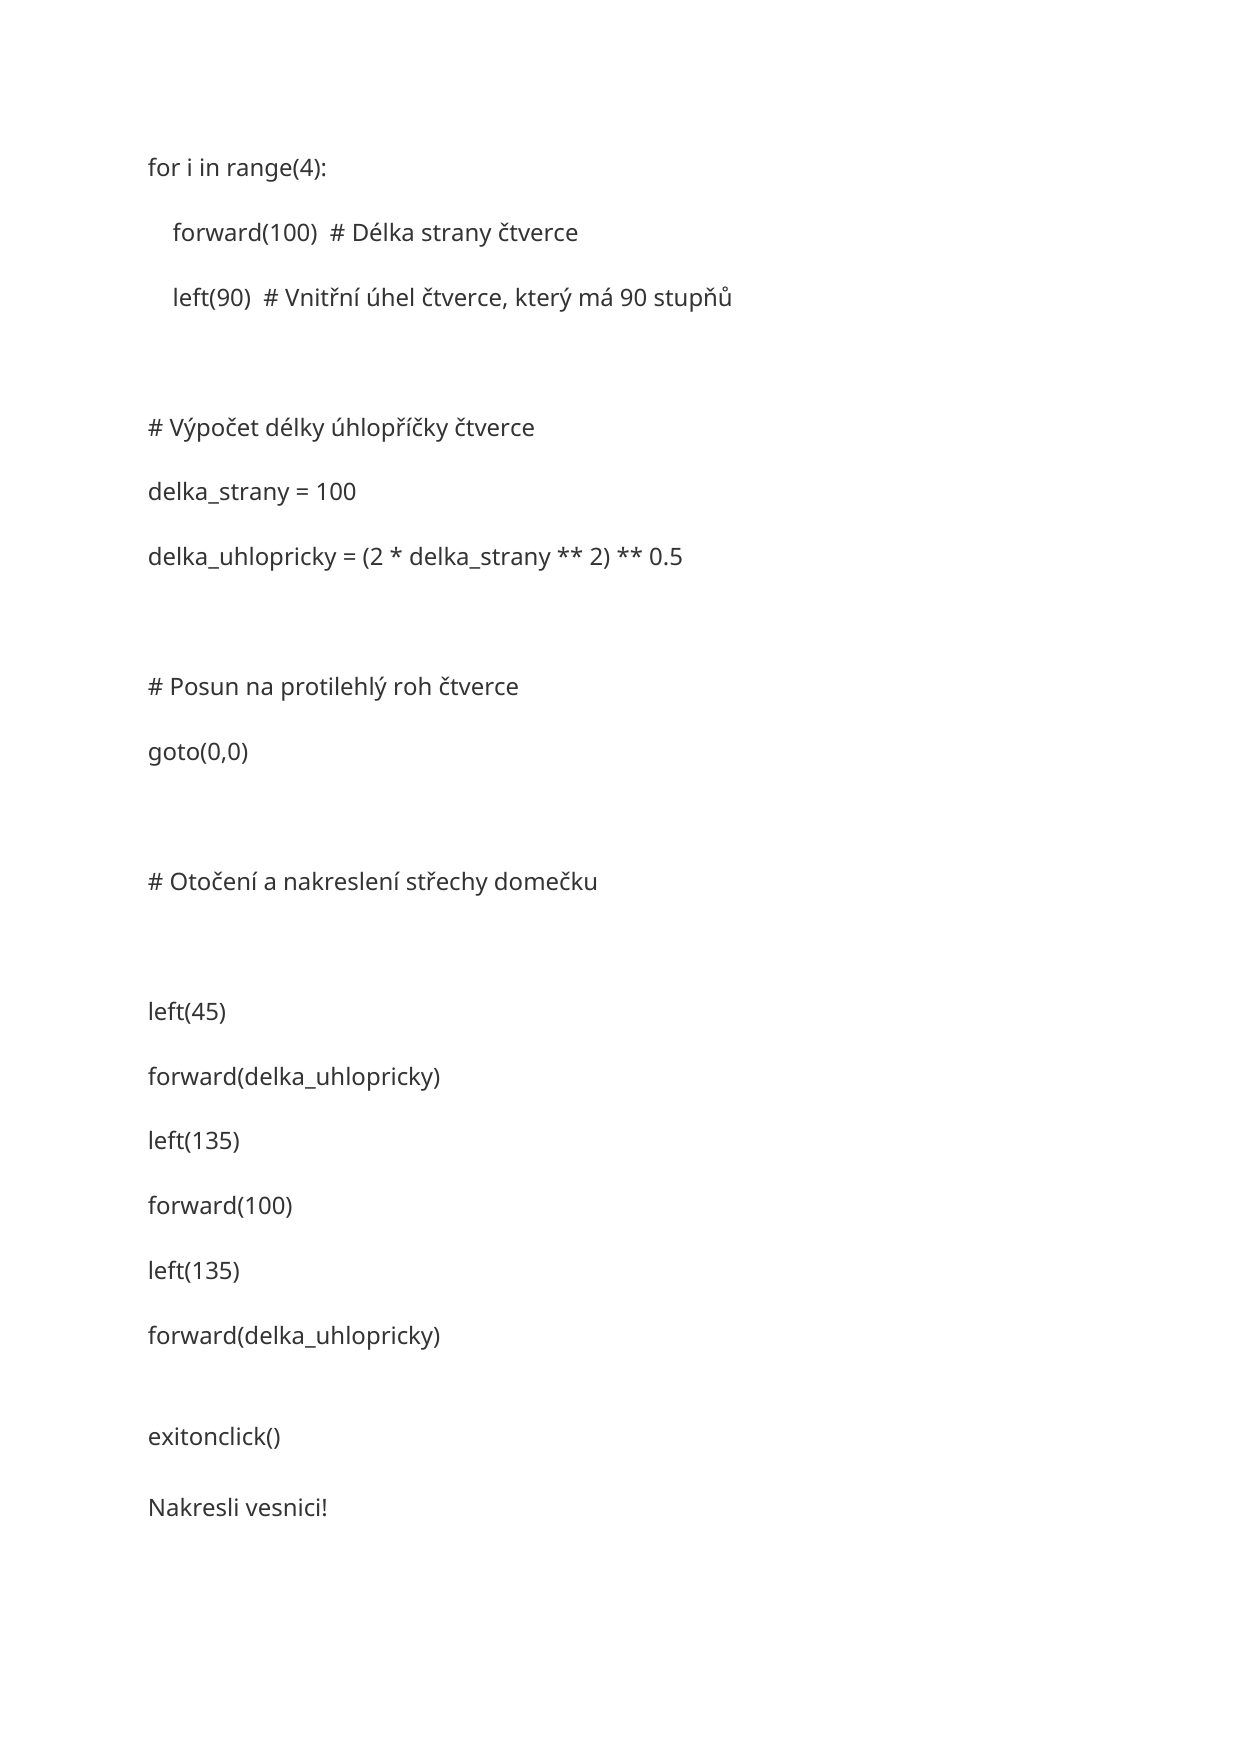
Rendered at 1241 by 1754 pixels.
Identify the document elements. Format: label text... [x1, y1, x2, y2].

text forward(delka_uhlopricky) [148, 1056, 1093, 1092]
text forward(delka_uhlopricky) [148, 1316, 1093, 1351]
text exitonclick() [148, 1416, 1093, 1452]
text left(90) # Vnitřní úhel čtverce, který má 90 stupňů [148, 277, 1093, 313]
text Nakresli vesnici! [148, 1488, 1093, 1523]
text forward(100) [148, 1186, 1093, 1222]
text delka_uhlopricky = (2 * delka_strany ** 2) ** 0.5 [148, 537, 1093, 573]
text left(135) [148, 1251, 1093, 1287]
text goto(0,0) [148, 732, 1093, 767]
text for i in range(4): [148, 148, 1093, 183]
text delka_strany = 100 [148, 472, 1093, 508]
text # Otočení a nakreslení střechy domečku [148, 861, 1093, 897]
text # Výpočet délky úhlopříčky čtverce [148, 407, 1093, 443]
text left(45) [148, 991, 1093, 1027]
text # Posun na protilehlý roh čtverce [148, 667, 1093, 702]
text left(135) [148, 1121, 1093, 1157]
text forward(100) # Délka strany čtverce [148, 212, 1093, 248]
